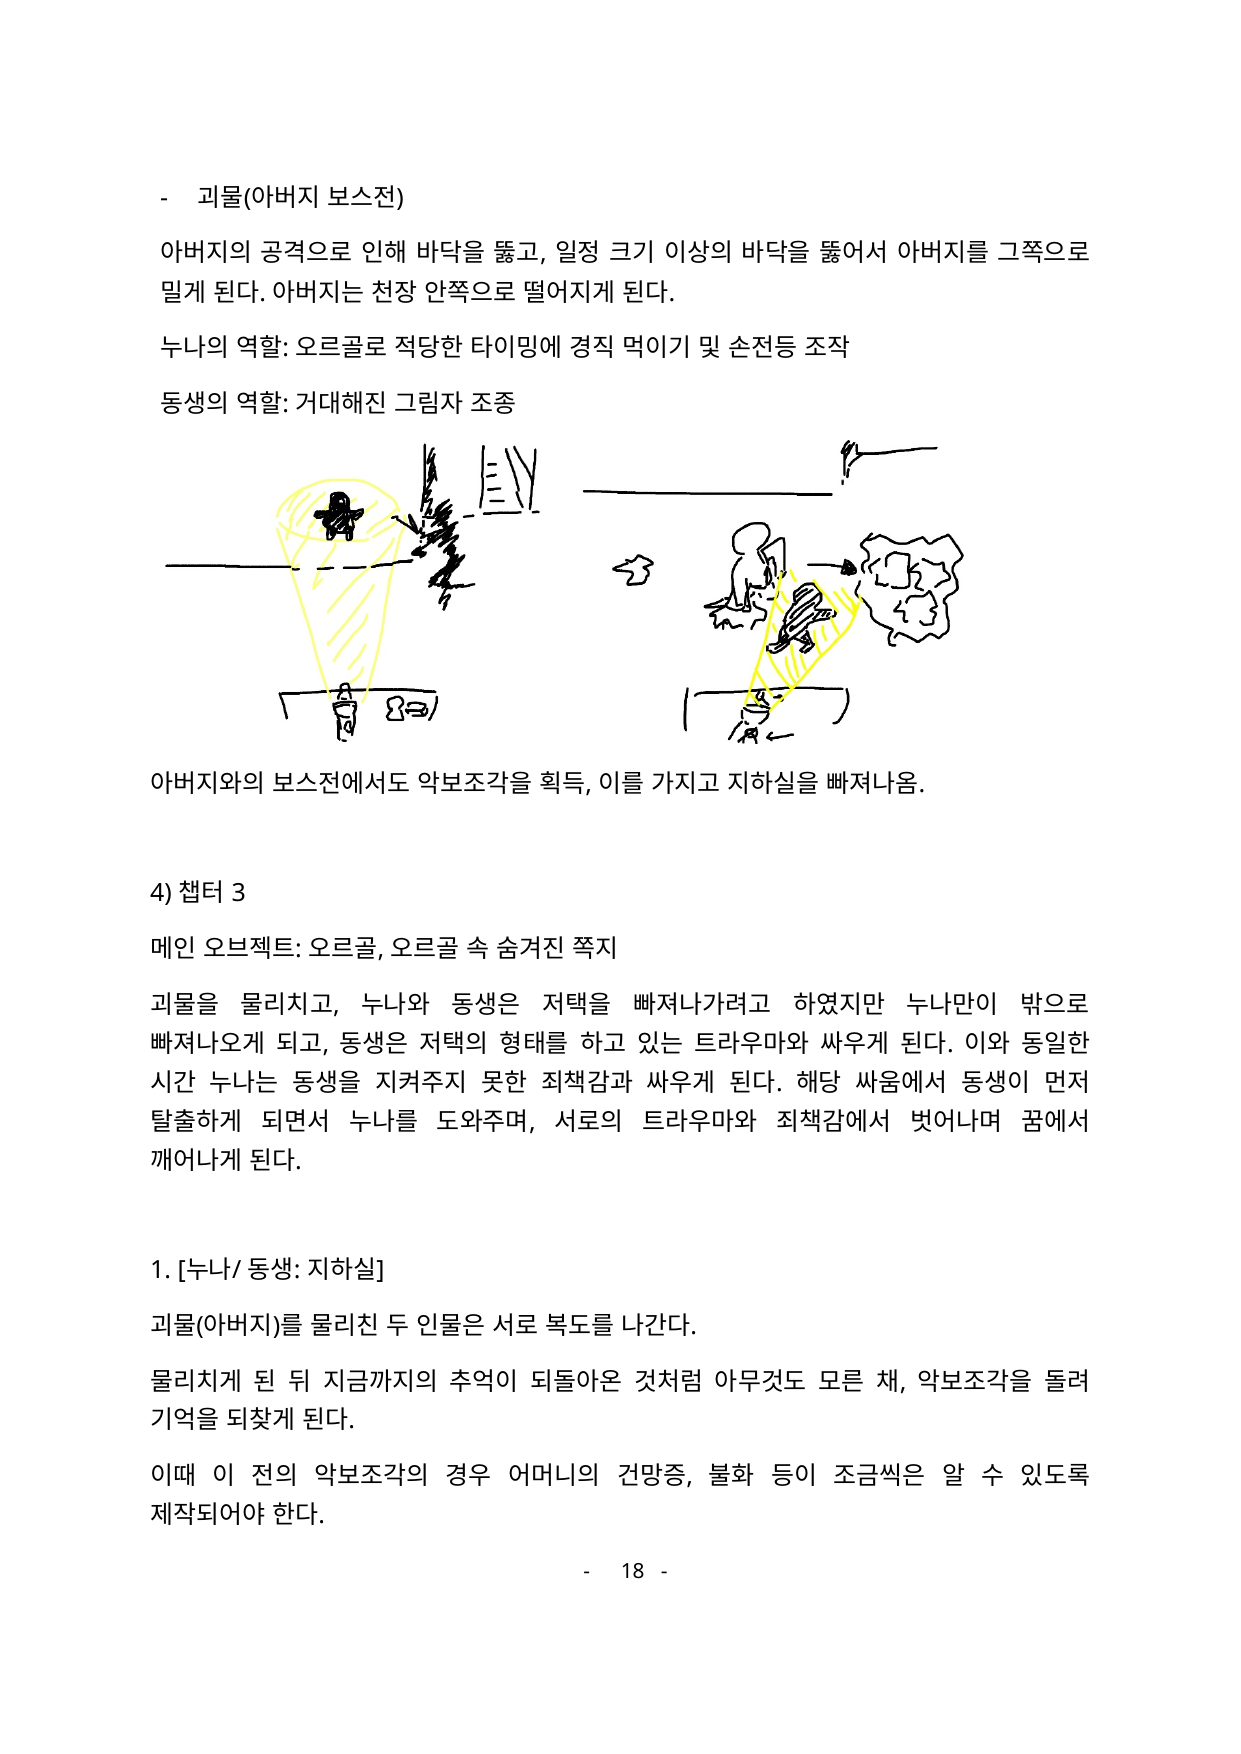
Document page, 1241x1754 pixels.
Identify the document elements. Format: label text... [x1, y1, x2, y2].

text 1. [누나/ 동생: 지하실] [150, 1249, 1090, 1286]
text 괴물을 물리치고, 누나와 동생은 저택을 빠져나가려고 하였지만 누나만이 밖으로 빠져나오게 되고, 동생은 저택의 형태를 하고 있는 트라우마와 싸우게 된다. 이와 동일한 시간 누나는 동생을 지켜주지 못한 죄책감과 싸우게 된다. 해당 싸움에서 동생이 먼저 탈출하게 되면서 누나를 도와주며, 서로의 트라우마와 죄책감에서 벗어나며 꿈에서 깨어나게 된다. [150, 984, 1090, 1177]
text 4) 챕터 3 [150, 873, 1090, 909]
text 이때 이 전의 악보조각의 경우 어머니의 건망증, 불화 등이 조금씩은 알 수 있도록 제작되어야 한다. [150, 1456, 1090, 1531]
picture [150, 439, 558, 744]
text 아버지의 공격으로 인해 바닥을 뚫고, 일정 크기 이상의 바닥을 뚫어서 아버지를 그쪽으로 밀게 된다. 아버지는 천장 안쪽으로 떨어지게 된다. [160, 233, 1090, 308]
text 아버지와의 보스전에서도 악보조각을 획득, 이를 가지고 지하실을 빠져나옴. [150, 763, 1090, 800]
text 괴물(아버지)를 물리친 두 인물은 서로 복도를 나간다. [150, 1305, 1090, 1341]
text 메인 오브젝트: 오르골, 오르골 속 숨겨진 쪽지 [150, 928, 1090, 964]
list 괴물(아버지 보스전) [160, 177, 1090, 213]
picture [563, 439, 971, 744]
text 물리치게 된 뒤 지금까지의 추억이 되돌아온 것처럼 아무것도 모른 채, 악보조각을 돌려 기억을 되찾게 된다. [150, 1361, 1090, 1436]
text 누나의 역할: 오르골로 적당한 타이밍에 경직 먹이기 및 손전등 조작 [160, 328, 1090, 364]
text 동생의 역할: 거대해진 그림자 조종 [160, 383, 1090, 420]
